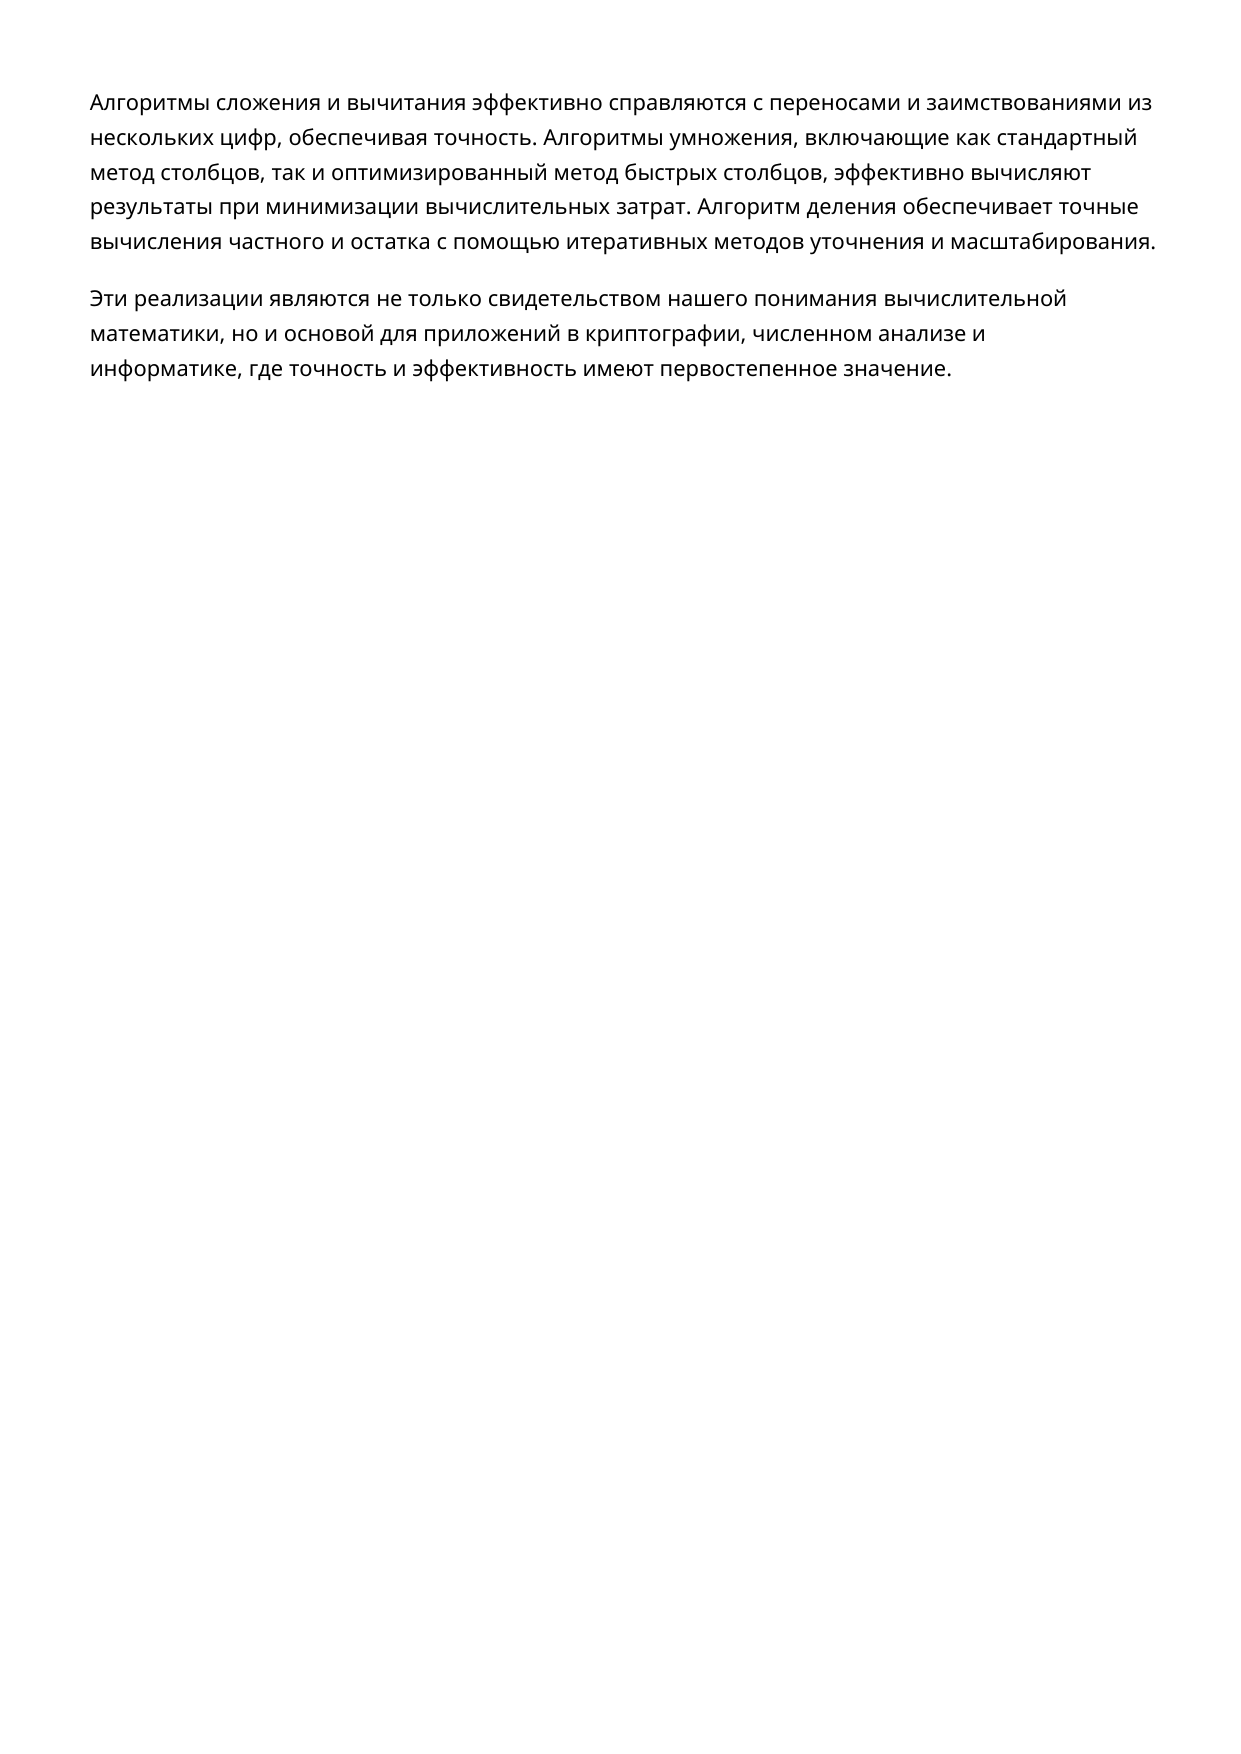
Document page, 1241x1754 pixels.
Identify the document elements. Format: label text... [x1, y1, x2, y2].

text Алгоритмы сложения и вычитания эффективно справляются с переносами и заимствованиями из нескольких цифр, обеспечивая точность. Алгоритмы умножения, включающие как стандартный метод столбцов, так и оптимизированный метод быстрых столбцов, эффективно вычисляют результаты при минимизации вычислительных затрат. Алгоритм деления обеспечивает точные вычисления частного и остатка с помощью итеративных методов уточнения и масштабирования. [89, 87, 1166, 256]
text Эти реализации являются не только свидетельством нашего понимания вычислительной математики, но и основой для приложений в криптографии, численном анализе и информатике, где точность и эффективность имеют первостепенное значение. [89, 283, 1140, 382]
